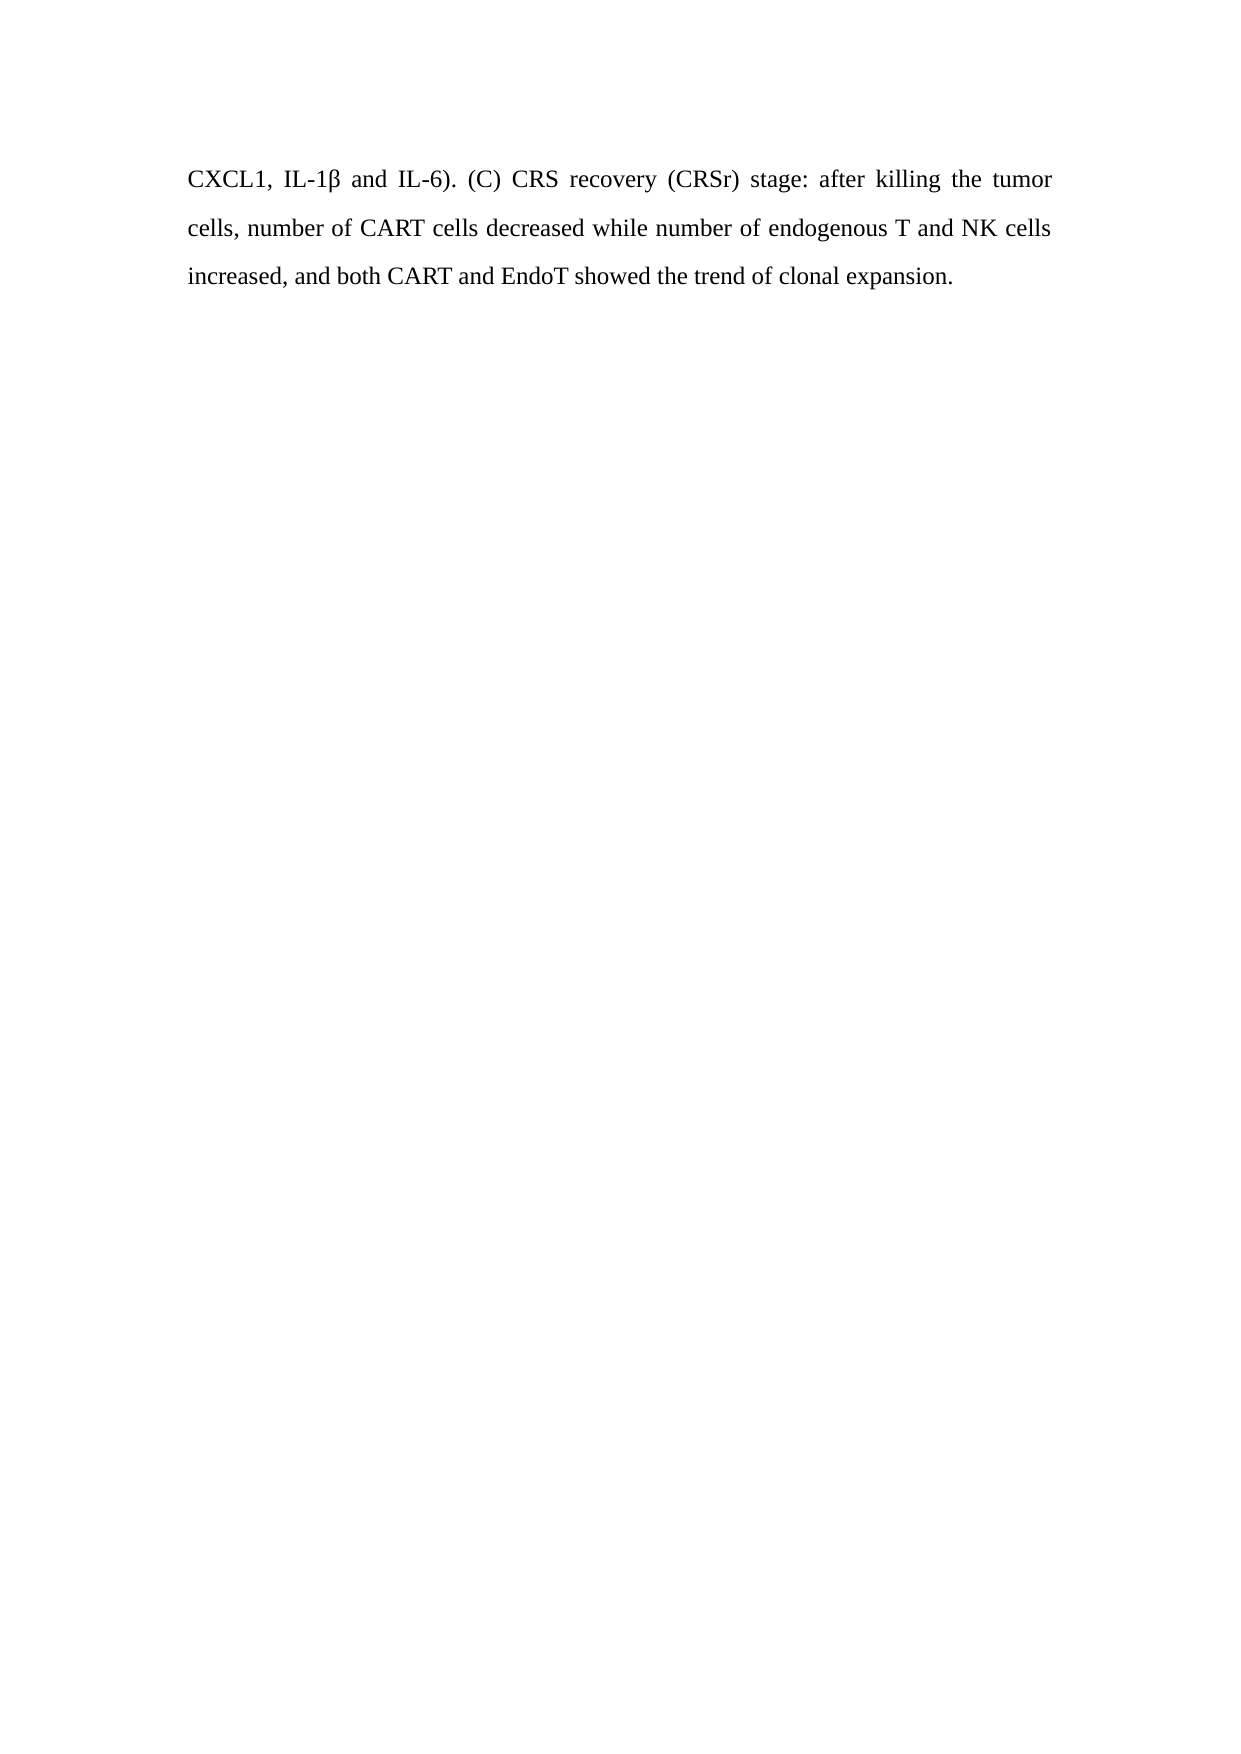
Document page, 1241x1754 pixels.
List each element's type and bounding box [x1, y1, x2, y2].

text [187, 162, 1053, 292]
